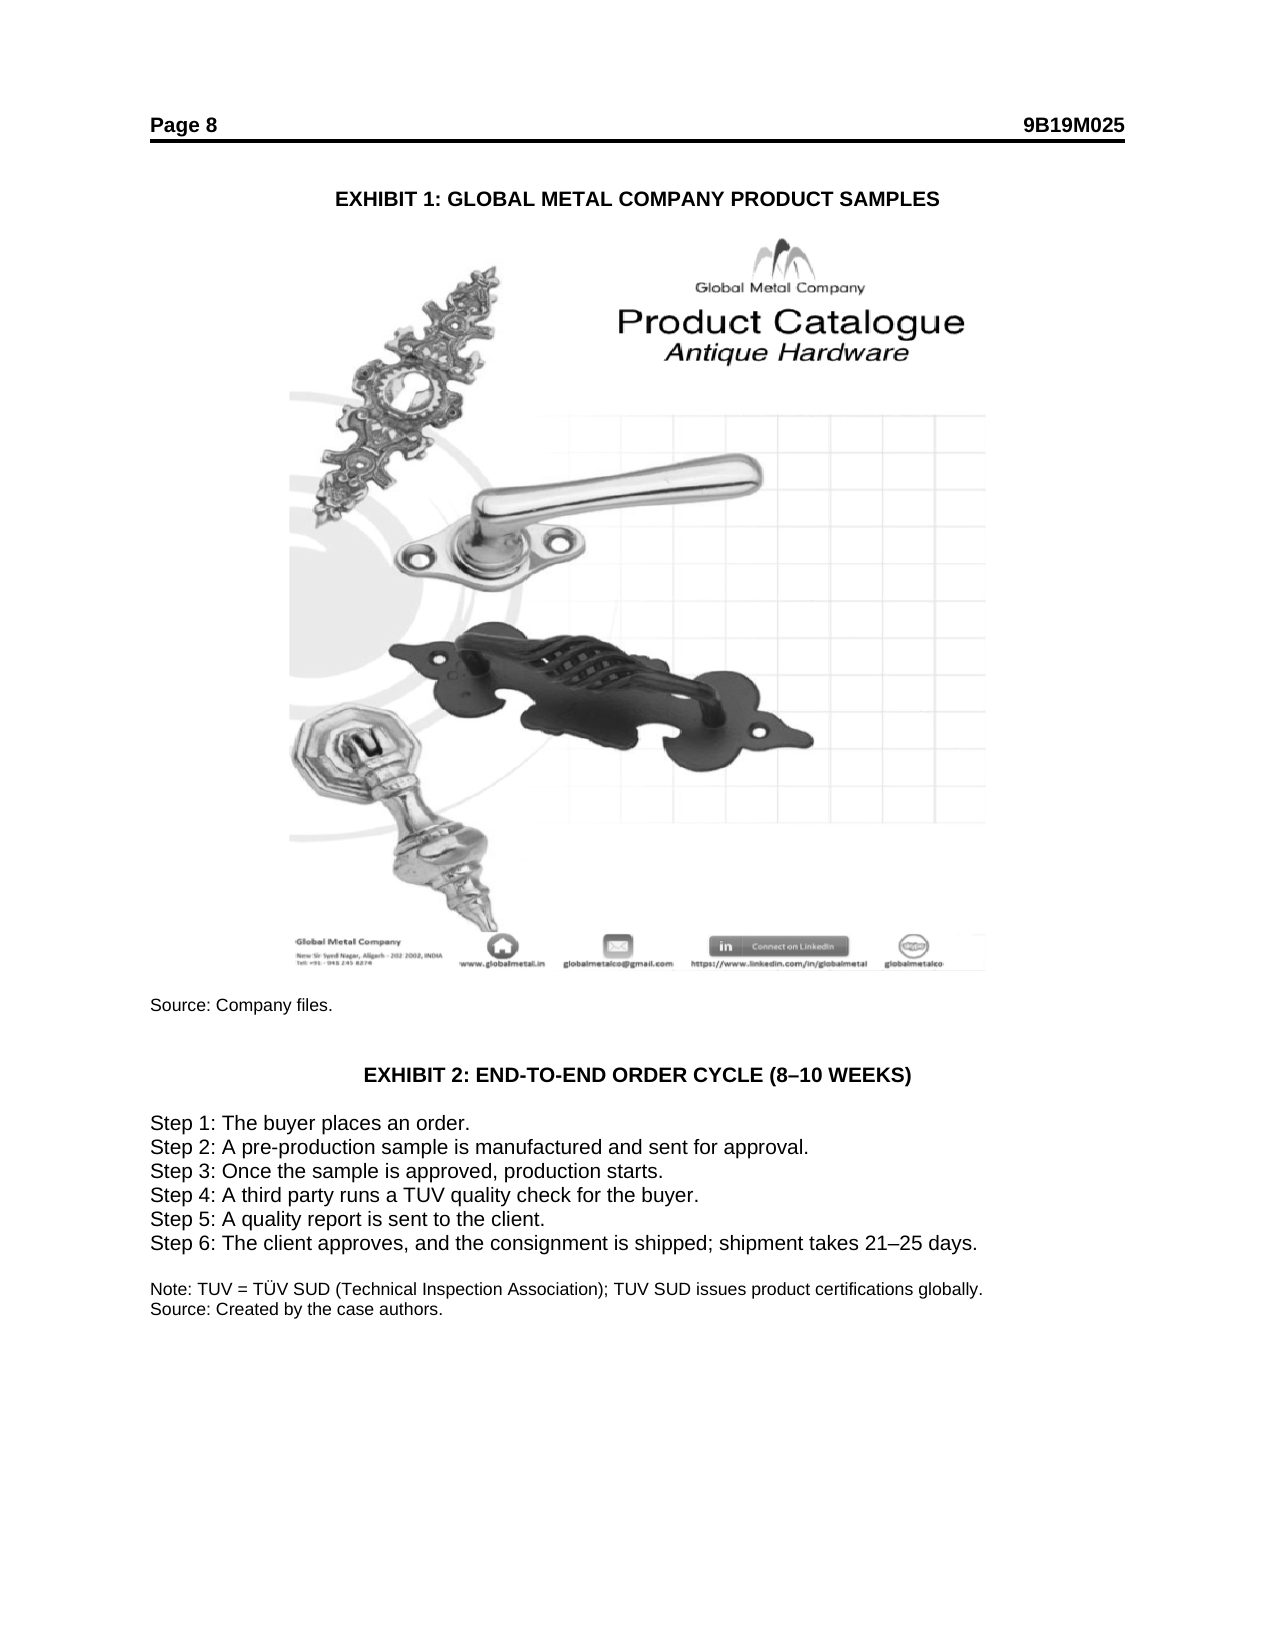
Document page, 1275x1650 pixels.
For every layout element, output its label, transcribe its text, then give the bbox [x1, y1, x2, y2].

subtitle EXHIBIT 2: END-TO-END ORDER CYCLE (8–10 WEEKS) [150, 1063, 1125, 1087]
text Step 4: A third party runs a TUV quality check for the buyer. [150, 1183, 1125, 1207]
text Step 2: A pre-production sample is manufactured and sent for approval. [150, 1135, 1125, 1159]
text Step 1: The buyer places an order. [150, 1111, 1125, 1135]
text Step 6: The client approves, and the consignment is shipped; shipment takes 21–25 days. [150, 1231, 1125, 1254]
text Step 3: Once the sample is approved, production starts. [150, 1159, 1125, 1183]
text Note: TUV = TÜV SUD (Technical Inspection Association); TUV SUD issues product certifications globally. [150, 1278, 1125, 1299]
text Step 5: A quality report is sent to the client. [150, 1207, 1125, 1231]
text Source: Created by the case authors. [150, 1299, 1125, 1319]
text Source: Company files. [150, 994, 1125, 1015]
subtitle EXHIBIT 1: Global Metal Company PRODUCT SAMPLES [150, 186, 1125, 210]
